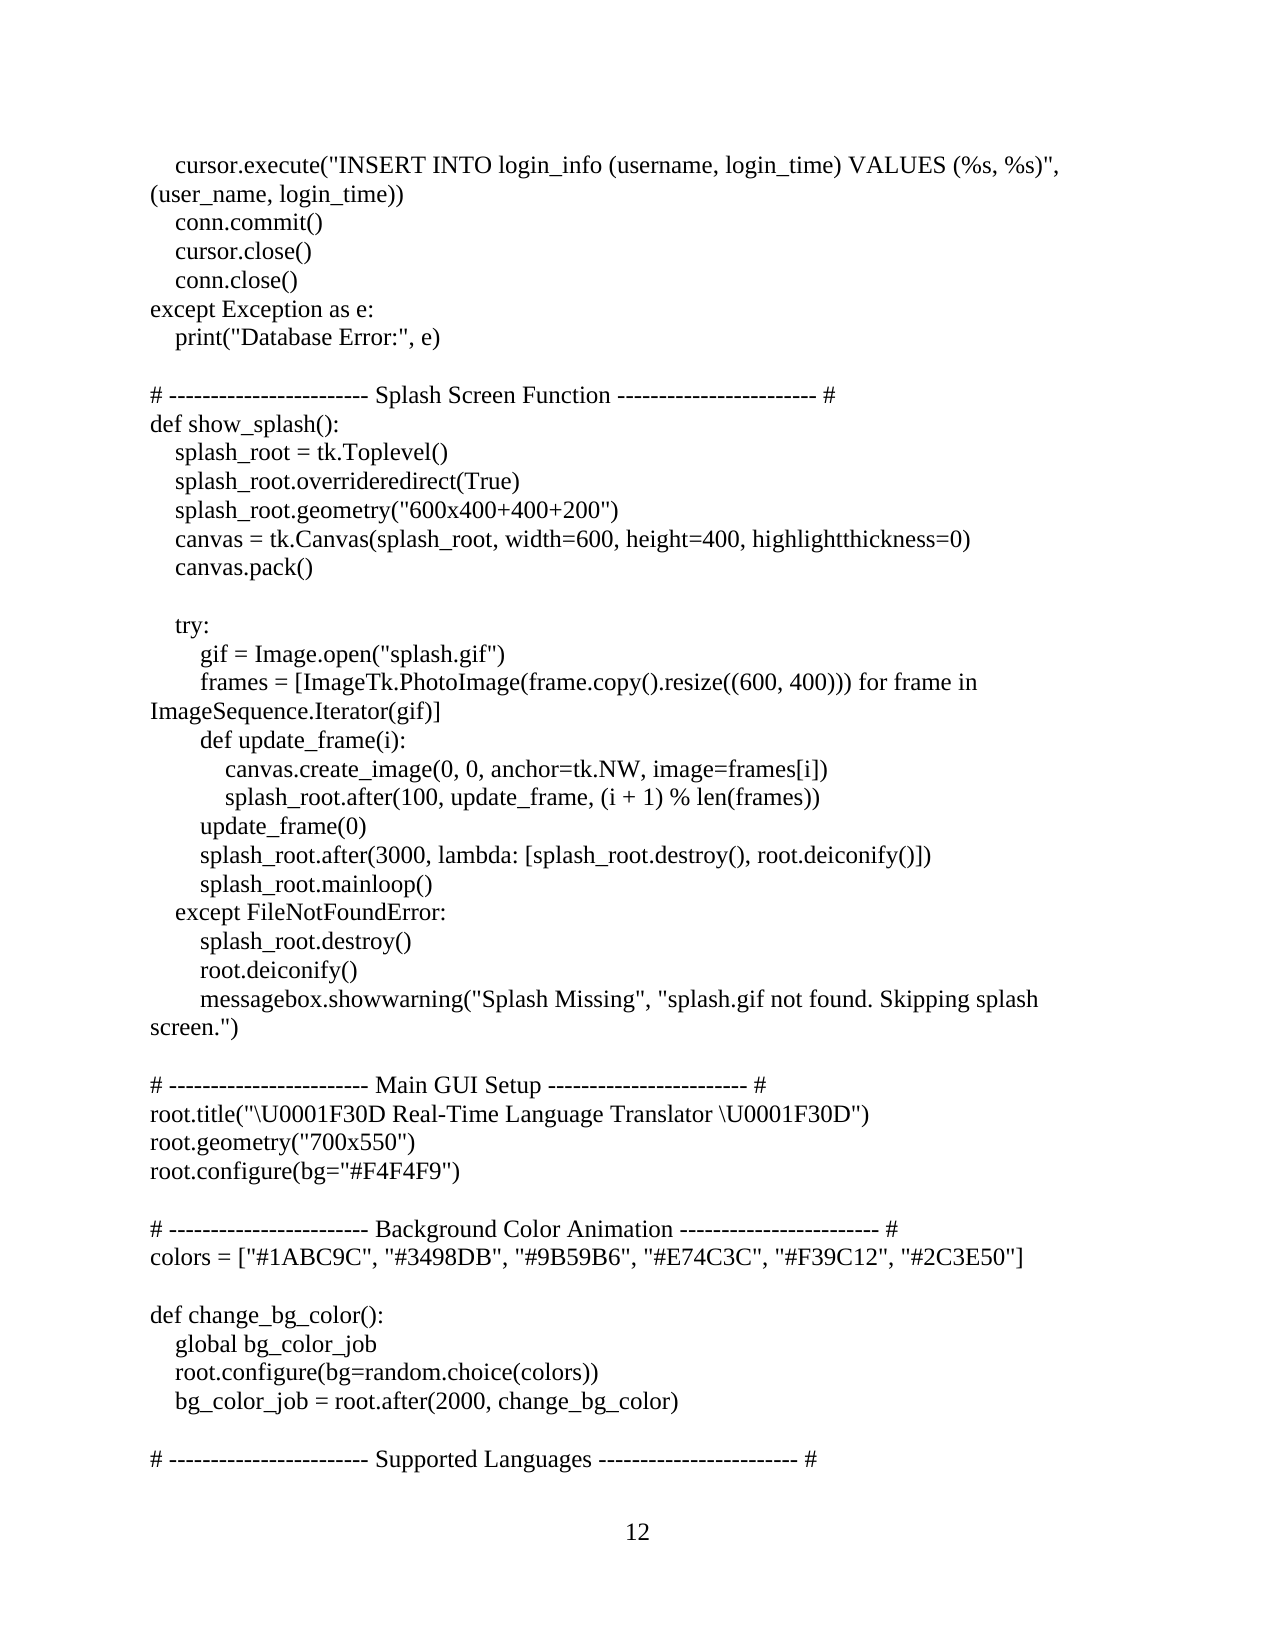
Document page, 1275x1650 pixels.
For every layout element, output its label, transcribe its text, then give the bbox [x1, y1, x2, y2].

text root.geometry("700x550") [150, 1127, 1125, 1156]
text splash_root.destroy() [150, 926, 1125, 955]
text messagebox.showwarning("Splash Missing", "splash.gif not found. Skipping splash screen.") [150, 984, 1125, 1041]
text # ------------------------ Background Color Animation ------------------------ # [150, 1214, 1125, 1242]
text try: [150, 610, 1125, 639]
text splash_root.overrideredirect(True) [150, 466, 1125, 495]
text splash_root.mainloop() [150, 869, 1125, 897]
text conn.commit() [150, 207, 1125, 236]
text # ------------------------ Main GUI Setup ------------------------ # [150, 1070, 1125, 1099]
text # ------------------------ Supported Languages ------------------------ # [150, 1444, 1125, 1472]
text conn.close() [150, 265, 1125, 294]
text except FileNotFoundError: [150, 897, 1125, 926]
text root.configure(bg="#F4F4F9") [150, 1156, 1125, 1185]
text root.deiconify() [150, 955, 1125, 984]
text def update_frame(i): [150, 725, 1125, 754]
text root.configure(bg=random.choice(colors)) [150, 1357, 1125, 1386]
text bg_color_job = root.after(2000, change_bg_color) [150, 1386, 1125, 1415]
text splash_root.after(100, update_frame, (i + 1) % len(frames)) [150, 782, 1125, 811]
text cursor.execute("INSERT INTO login_info (username, login_time) VALUES (%s, %s)", (user_name, login_time)) [150, 150, 1125, 207]
text def show_splash(): [150, 409, 1125, 437]
text global bg_color_job [150, 1329, 1125, 1357]
text canvas.pack() [150, 552, 1125, 581]
text splash_root = tk.Toplevel() [150, 437, 1125, 466]
text canvas.create_image(0, 0, anchor=tk.NW, image=frames[i]) [150, 754, 1125, 782]
text splash_root.after(3000, lambda: [splash_root.destroy(), root.deiconify()]) [150, 840, 1125, 869]
text cursor.close() [150, 236, 1125, 265]
text frames = [ImageTk.PhotoImage(frame.copy().resize((600, 400))) for frame in ImageSequence.Iterator(gif)] [150, 667, 1125, 725]
text gif = Image.open("splash.gif") [150, 639, 1125, 667]
text # ------------------------ Splash Screen Function ------------------------ # [150, 380, 1125, 409]
text def change_bg_color(): [150, 1300, 1125, 1329]
text splash_root.geometry("600x400+400+200") [150, 495, 1125, 524]
text except Exception as e: [150, 294, 1125, 322]
text print("Database Error:", e) [150, 322, 1125, 351]
text update_frame(0) [150, 811, 1125, 840]
text canvas = tk.Canvas(splash_root, width=600, height=400, highlightthickness=0) [150, 524, 1125, 552]
text colors = ["#1ABC9C", "#3498DB", "#9B59B6", "#E74C3C", "#F39C12", "#2C3E50"] [150, 1242, 1125, 1271]
text root.title("\U0001F30D Real-Time Language Translator \U0001F30D") [150, 1099, 1125, 1127]
